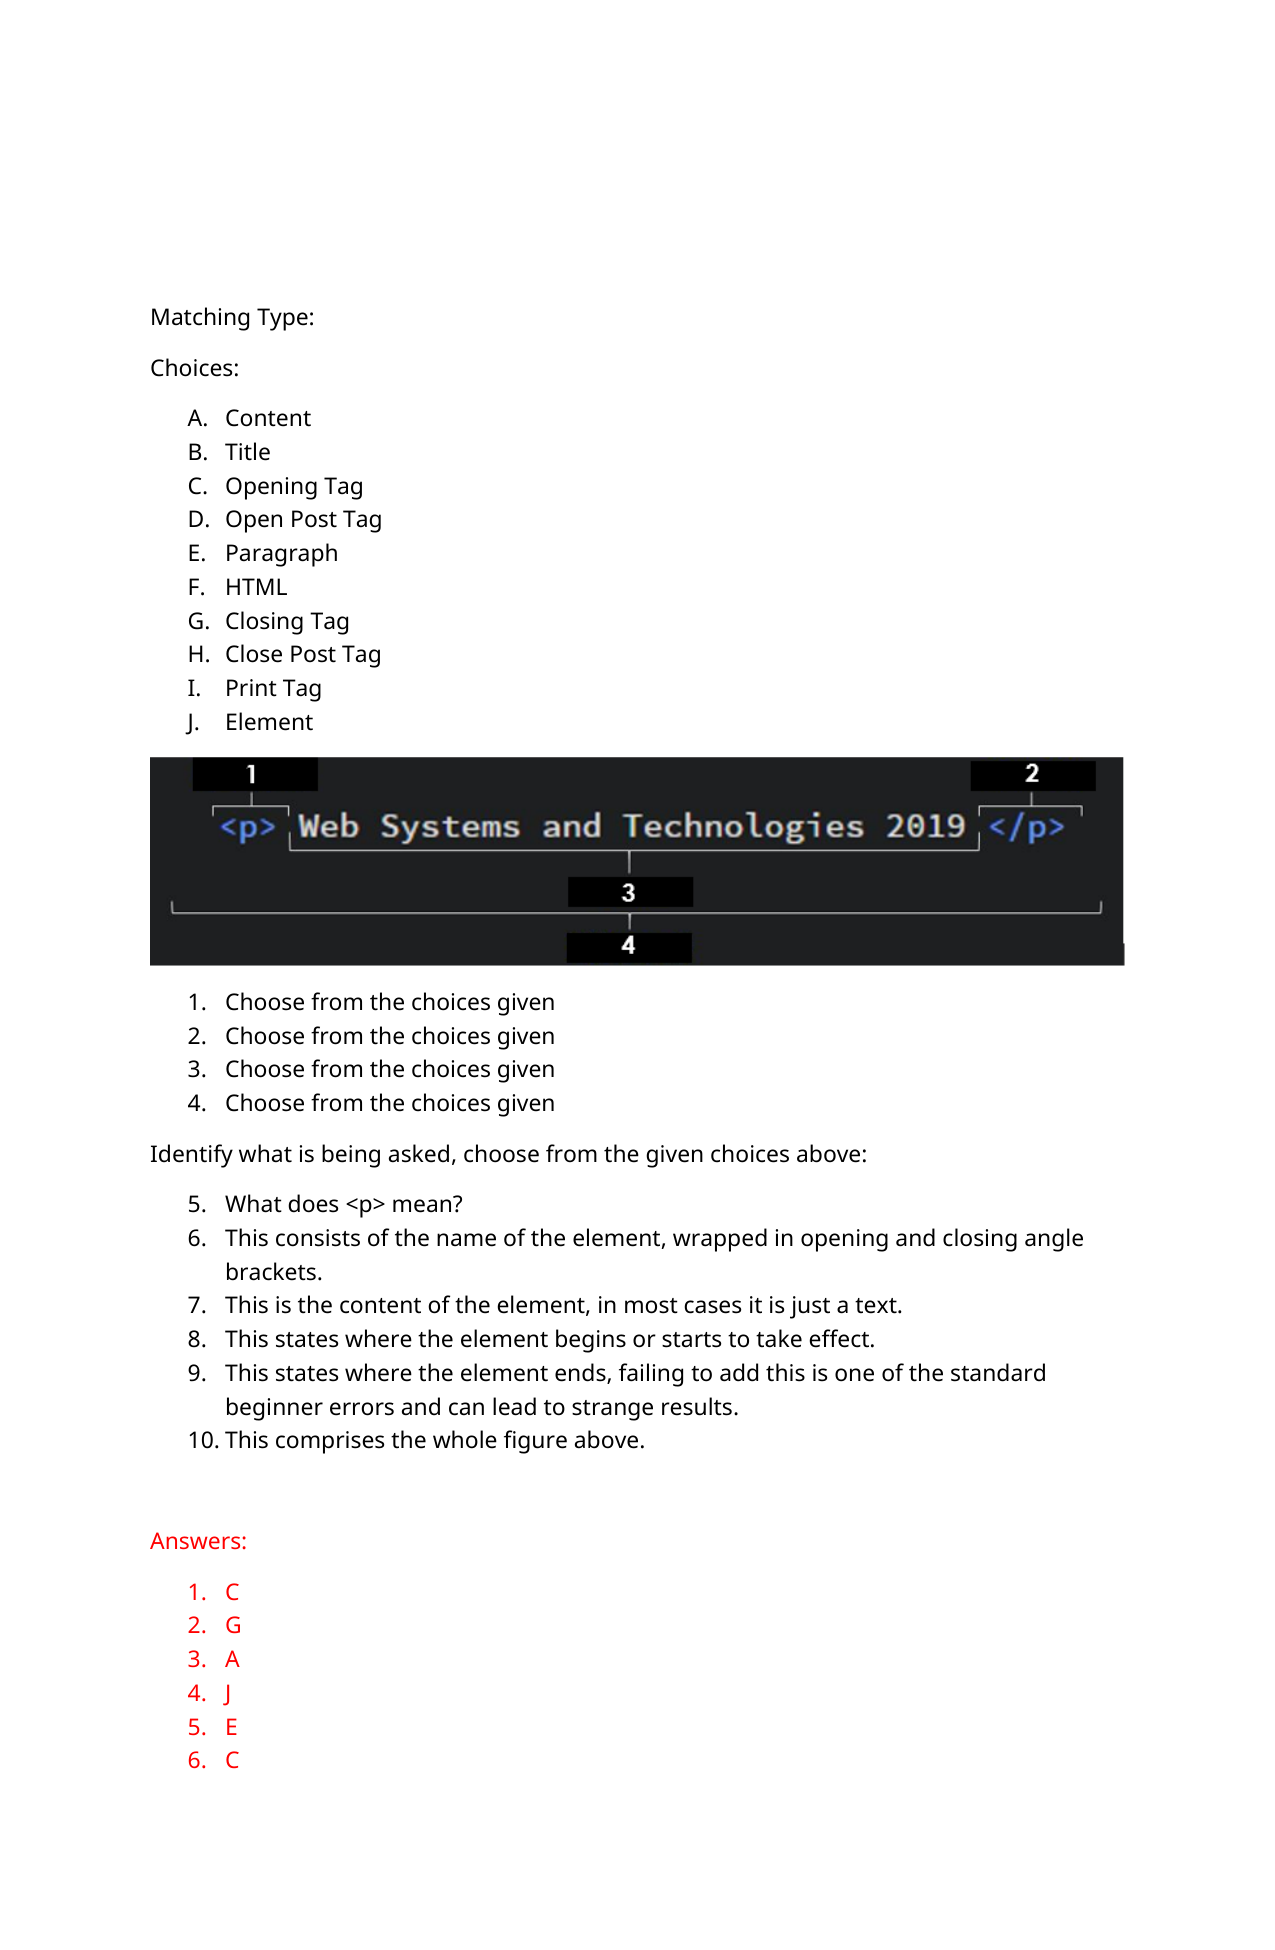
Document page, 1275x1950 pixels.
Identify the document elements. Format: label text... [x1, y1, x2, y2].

list Choose from the choices given [187, 1053, 1125, 1085]
list Element [187, 706, 1125, 737]
list Open Post Tag [187, 503, 1125, 534]
list C [187, 1576, 1125, 1607]
text Identify what is being asked, choose from the given choices above: [150, 1138, 1125, 1169]
list This is the content of the element, in most cases it is just a text. [187, 1289, 1125, 1321]
list Close Post Tag [187, 638, 1125, 669]
list This comprises the whole figure above. [187, 1424, 1125, 1456]
list HTML [187, 571, 1125, 602]
list Choose from the choices given [187, 986, 1125, 1017]
list Closing Tag [187, 604, 1125, 636]
list G [187, 1609, 1125, 1641]
list What does <p> mean? [187, 1188, 1125, 1219]
list This consists of the name of the element, wrapped in opening and closing angle brackets. [187, 1222, 1125, 1287]
list Opening Tag [187, 469, 1125, 501]
list Choose from the choices given [187, 1087, 1125, 1118]
text Answers: [150, 1525, 1125, 1556]
list Print Tag [187, 672, 1125, 703]
list Choose from the choices given [187, 1020, 1125, 1051]
list This states where the element begins or starts to take effect. [187, 1323, 1125, 1354]
list This states where the element ends, failing to add this is one of the standard beginner errors and can lead to strange results. [187, 1357, 1125, 1422]
text Choices: [150, 352, 1125, 383]
list E [187, 1711, 1125, 1742]
text Matching Type: [150, 301, 1125, 332]
list Content [187, 402, 1125, 433]
list J [187, 1677, 1125, 1708]
list Title [187, 436, 1125, 467]
list A [187, 1643, 1125, 1674]
picture [150, 756, 1125, 967]
list C [187, 1744, 1125, 1776]
list Paragraph [187, 537, 1125, 568]
